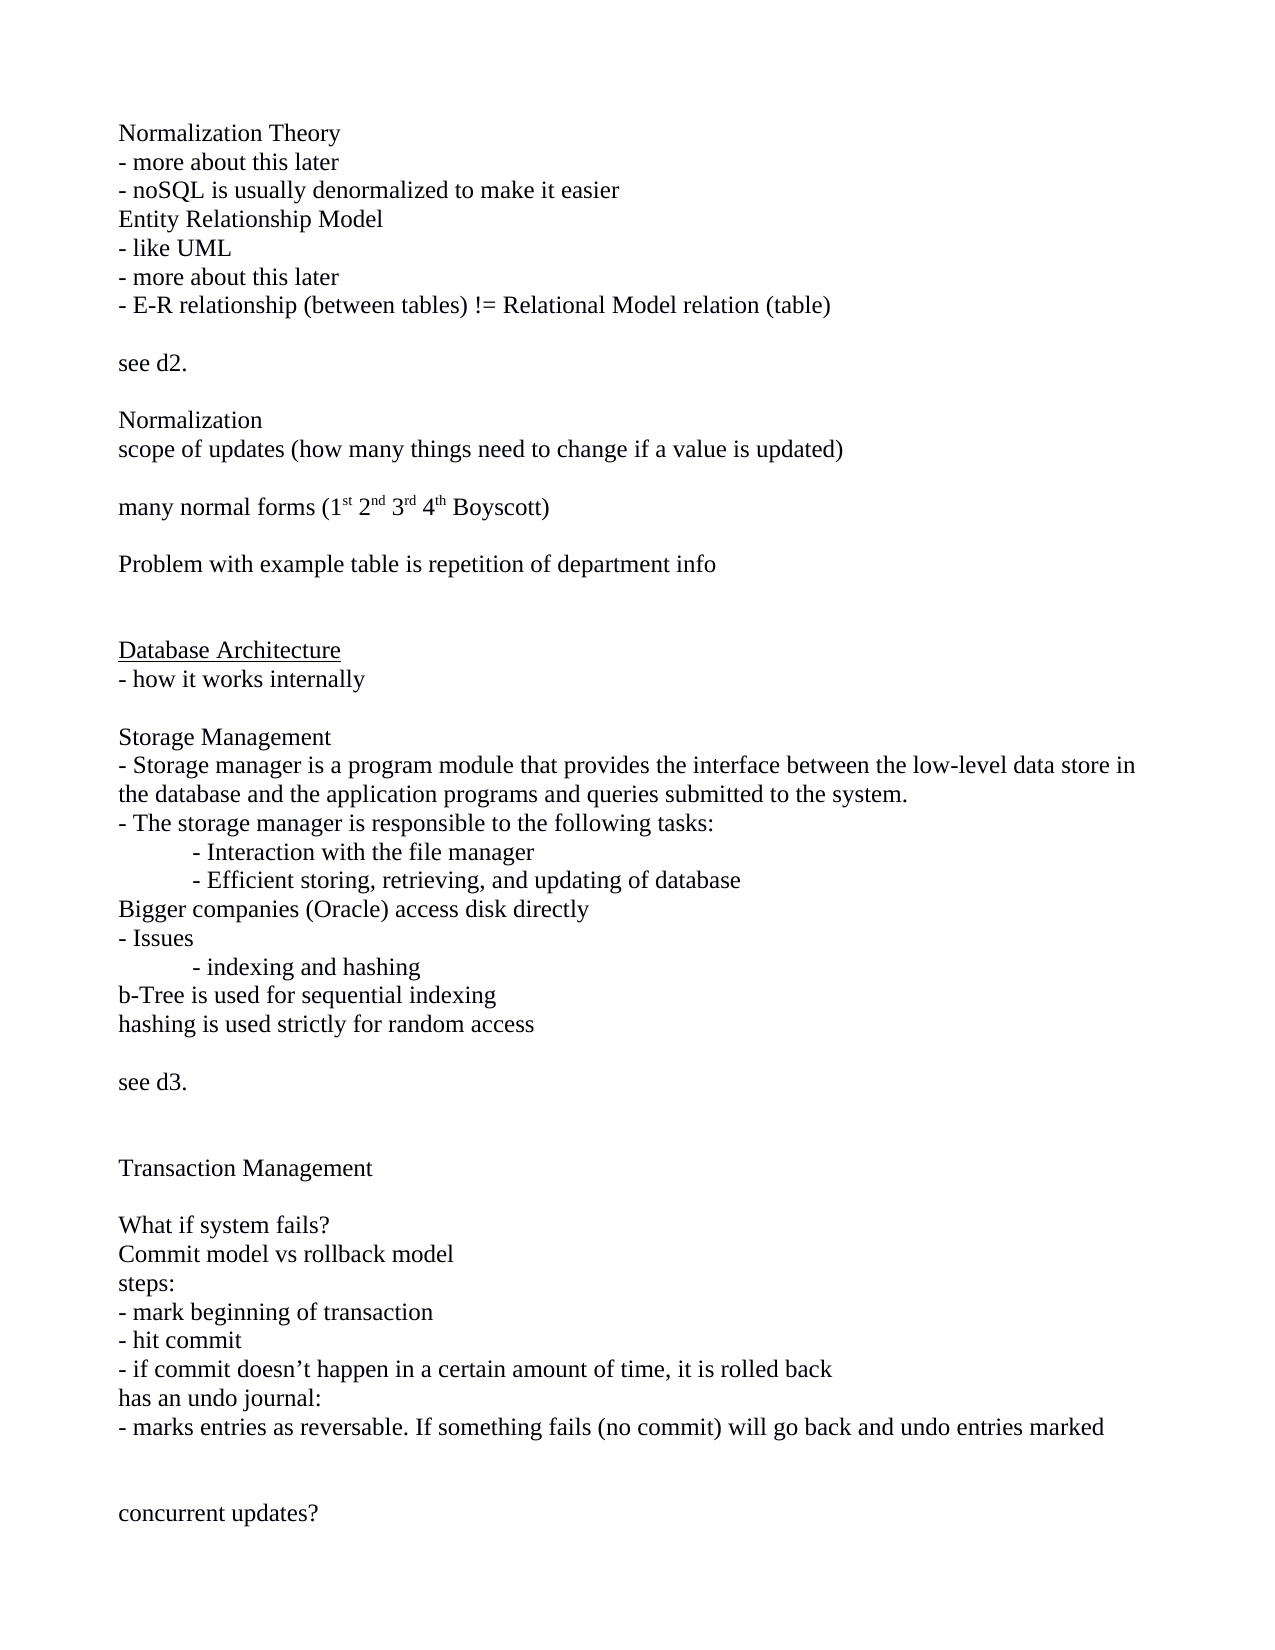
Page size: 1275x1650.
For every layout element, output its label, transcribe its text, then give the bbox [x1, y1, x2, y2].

text - like UML [118, 233, 1157, 262]
text scope of updates (how many things need to change if a value is updated) [118, 434, 1157, 463]
text many normal forms (1st 2nd 3rd 4th Boyscott) [118, 492, 1157, 521]
text - Issues [118, 923, 1157, 952]
text - The storage manager is responsible to the following tasks: [118, 808, 1157, 837]
text Bigger companies (Oracle) access disk directly [118, 894, 1157, 923]
text - Interaction with the file manager [118, 837, 1157, 866]
text see d3. [118, 1067, 1157, 1096]
text What if system fails? [118, 1211, 1157, 1239]
text Entity Relationship Model [118, 204, 1157, 233]
text - more about this later [118, 262, 1157, 291]
text Storage Management [118, 722, 1157, 751]
text b-Tree is used for sequential indexing [118, 981, 1157, 1009]
text - Efficient storing, retrieving, and updating of database [118, 866, 1157, 894]
text concurrent updates? [118, 1498, 1157, 1527]
text - mark beginning of transaction [118, 1297, 1157, 1326]
text - how it works internally [118, 664, 1157, 693]
text - hit commit [118, 1326, 1157, 1354]
text Problem with example table is repetition of department info [118, 549, 1157, 578]
text - E-R relationship (between tables) != Relational Model relation (table) [118, 291, 1157, 319]
text - Storage manager is a program module that provides the interface between the low-level data store in the database and the application programs and queries submitted to the system. [118, 751, 1157, 808]
text Commit model vs rollback model [118, 1239, 1157, 1268]
text Database Architecture [118, 636, 1157, 664]
text - noSQL is usually denormalized to make it easier [118, 176, 1157, 204]
text Normalization [118, 406, 1157, 434]
text hashing is used strictly for random access [118, 1009, 1157, 1038]
text has an undo journal: [118, 1383, 1157, 1412]
text - indexing and hashing [118, 952, 1157, 981]
text see d2. [118, 348, 1157, 377]
text - marks entries as reversable. If something fails (no commit) will go back and undo entries marked [118, 1412, 1157, 1441]
text - more about this later [118, 147, 1157, 176]
text - if commit doesn’t happen in a certain amount of time, it is rolled back [118, 1354, 1157, 1383]
text Transaction Management [118, 1153, 1157, 1182]
text Normalization Theory [118, 118, 1157, 147]
text steps: [118, 1268, 1157, 1297]
